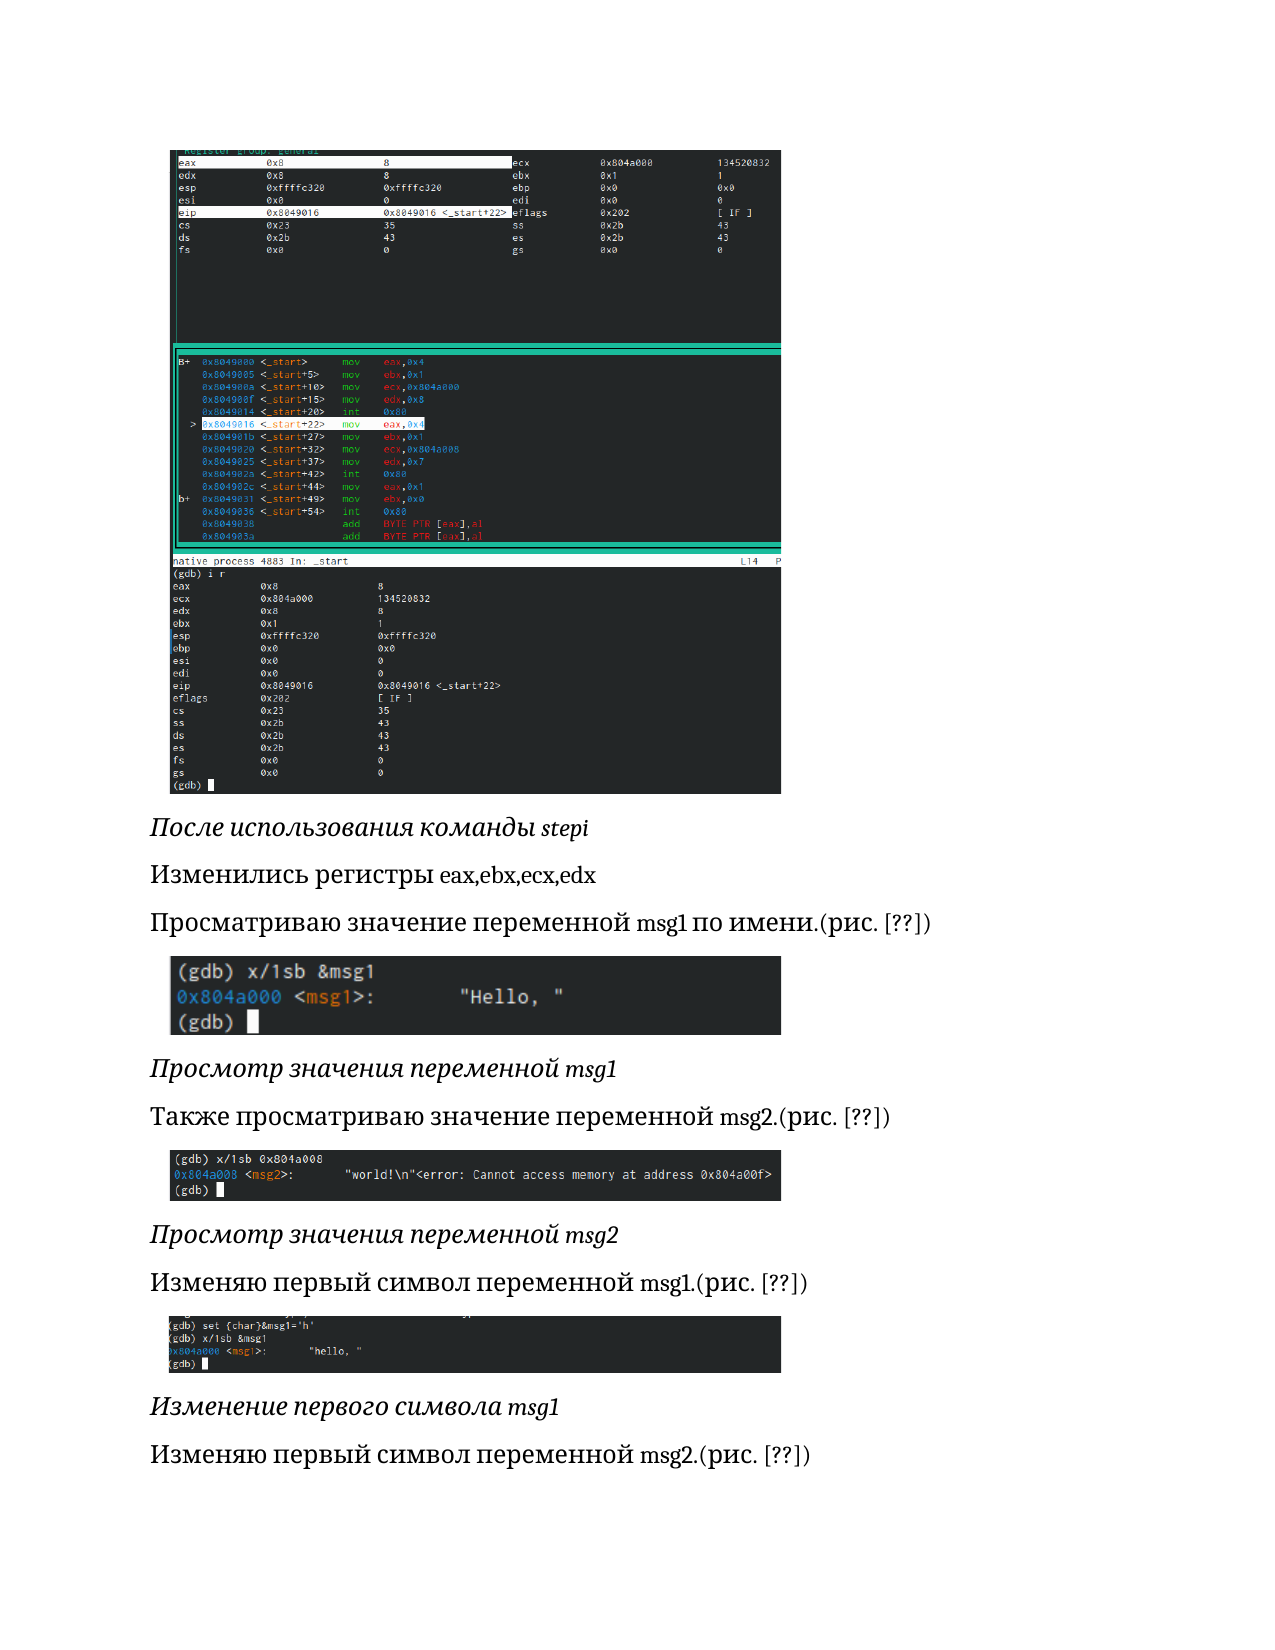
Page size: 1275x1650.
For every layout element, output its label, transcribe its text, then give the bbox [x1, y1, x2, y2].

text После использования команды stepi [150, 814, 1125, 843]
text Просмотр значения переменной msg1 [150, 1055, 1125, 1084]
picture [168, 1316, 782, 1373]
text Просмотр значения переменной msg2 [150, 1221, 1125, 1250]
text Изменяю первый символ переменной msg2.(рис. [??]) [150, 1441, 1125, 1469]
picture [168, 1150, 782, 1201]
text Изменение первого символа msg1 [150, 1393, 1125, 1422]
text Изменяю первый символ переменной msg1.(рис. [??]) [150, 1269, 1125, 1298]
text Изменились регистры eax,ebx,ecx,edx [150, 861, 1125, 890]
picture [168, 956, 782, 1035]
text Просматриваю значение переменной msg1 по имени.(рис. [??]) [150, 909, 1125, 938]
text Также просматриваю значение переменной msg2.(рис. [??]) [150, 1102, 1125, 1131]
picture [168, 150, 782, 794]
